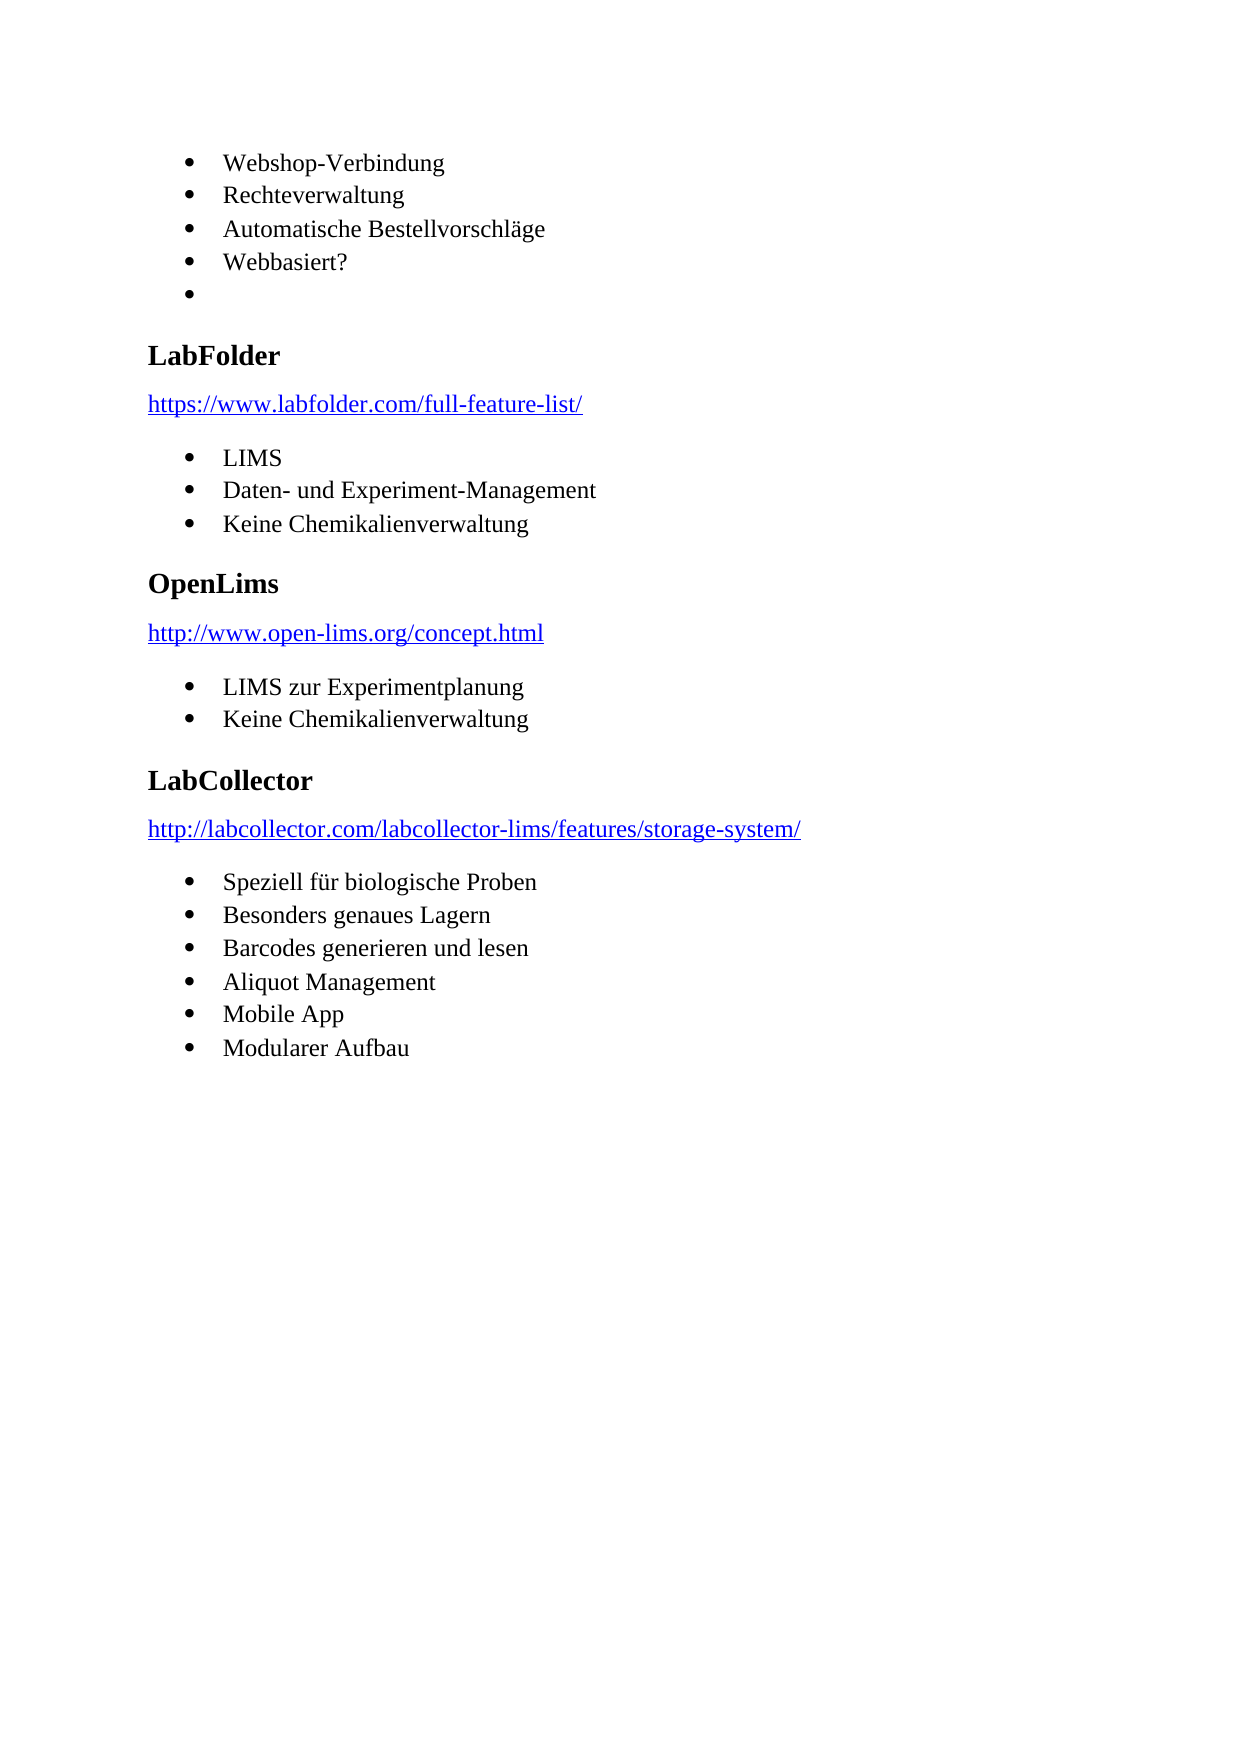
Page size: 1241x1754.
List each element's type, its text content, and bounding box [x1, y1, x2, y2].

list Rechteverwaltung [185, 181, 1093, 209]
list Webbasiert? [185, 247, 1093, 275]
list Keine Chemikalienverwaltung [185, 704, 1093, 733]
text https://www.labfolder.com/full-feature-list/ [148, 389, 1093, 417]
list Besonders genaues Lagern [185, 901, 1093, 929]
subtitle LabCollector [148, 763, 1093, 796]
list LIMS [185, 443, 1093, 471]
text http://www.open-lims.org/concept.html [148, 618, 1093, 646]
list Mobile App [185, 999, 1093, 1028]
subtitle LabFolder [148, 338, 1093, 371]
subtitle OpenLims [148, 567, 1093, 600]
list Aliquot Management [185, 967, 1093, 995]
text http://labcollector.com/labcollector-lims/features/storage-system/ [148, 814, 1093, 842]
list LIMS zur Experimentplanung [185, 672, 1093, 700]
list Daten- und Experiment-Management [185, 476, 1093, 504]
list Automatische Bestellvorschläge [185, 214, 1093, 242]
list Speziell für biologische Proben [185, 867, 1093, 896]
list Keine Chemikalienverwaltung [185, 509, 1093, 537]
list Modularer Aufbau [185, 1033, 1093, 1061]
list Webshop-Verbindung [185, 148, 1093, 176]
list Barcodes generieren und lesen [185, 933, 1093, 962]
